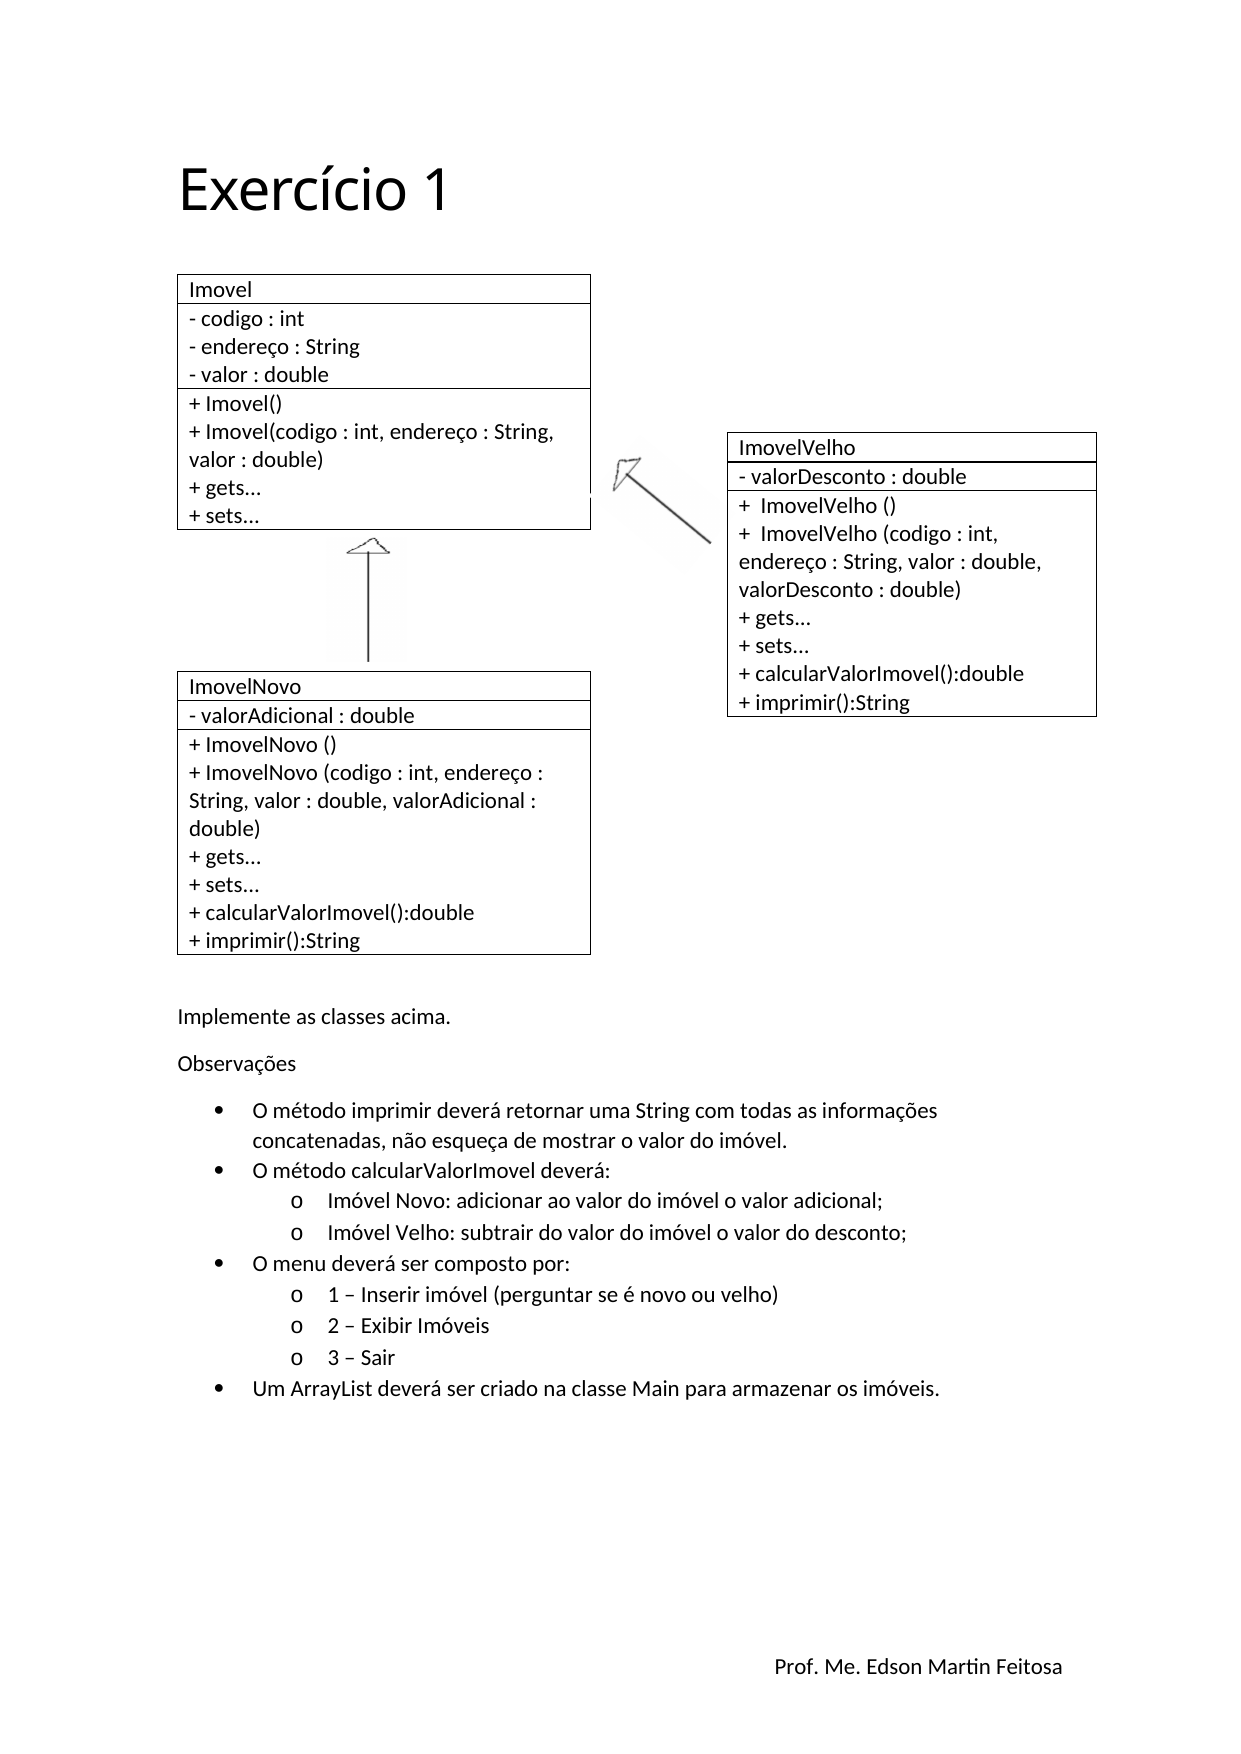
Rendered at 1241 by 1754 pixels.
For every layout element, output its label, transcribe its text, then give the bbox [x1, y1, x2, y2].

text Implemente as classes acima. [177, 1002, 1063, 1030]
table_cell - valorAdicional : double [178, 701, 590, 729]
table_cell + ImovelNovo () + ImovelNovo (codigo : int, endereço : String, valor : double, valorAdicional : double) + gets... + sets... + calcularValorImovel():double + imprimir():String [178, 730, 590, 954]
picture [327, 538, 406, 661]
list Imóvel Velho: subtrair do valor do imóvel o valor do desconto; [290, 1218, 1063, 1247]
list O menu deverá ser composto por: [215, 1249, 1063, 1277]
list O método imprimir deverá retornar uma String com todas as informações concatenadas, não esqueça de mostrar o valor do imóvel. [215, 1096, 1063, 1154]
table_header ImovelNovo [178, 672, 590, 700]
table_header ImovelVelho [728, 433, 1096, 461]
list Um ArrayList deverá ser criado na classe Main para armazenar os imóveis. [215, 1374, 1063, 1402]
list O método calcularValorImovel deverá: [215, 1156, 1063, 1184]
list 2 – Exibir Imóveis [290, 1311, 1063, 1340]
list 1 – Inserir imóvel (perguntar se é novo ou velho) [290, 1280, 1063, 1309]
table_header Imovel [178, 275, 590, 303]
picture [589, 436, 727, 574]
table_cell + ImovelVelho () + ImovelVelho (codigo : int, endereço : String, valor : double, valorDesconto : double) + gets... + sets... + calcularValorImovel():double + imprimir():String [728, 491, 1096, 716]
list Imóvel Novo: adicionar ao valor do imóvel o valor adicional; [290, 1187, 1063, 1216]
list 3 – Sair [290, 1343, 1063, 1372]
table_cell - codigo : int - endereço : String - valor : double [178, 304, 590, 388]
table_cell - valorDesconto : double [728, 463, 1096, 490]
text Observações [177, 1049, 1063, 1077]
title Exercício 1 [177, 148, 1063, 227]
table_cell + Imovel() + Imovel(codigo : int, endereço : String, valor : double) + gets... + sets... [178, 389, 590, 529]
